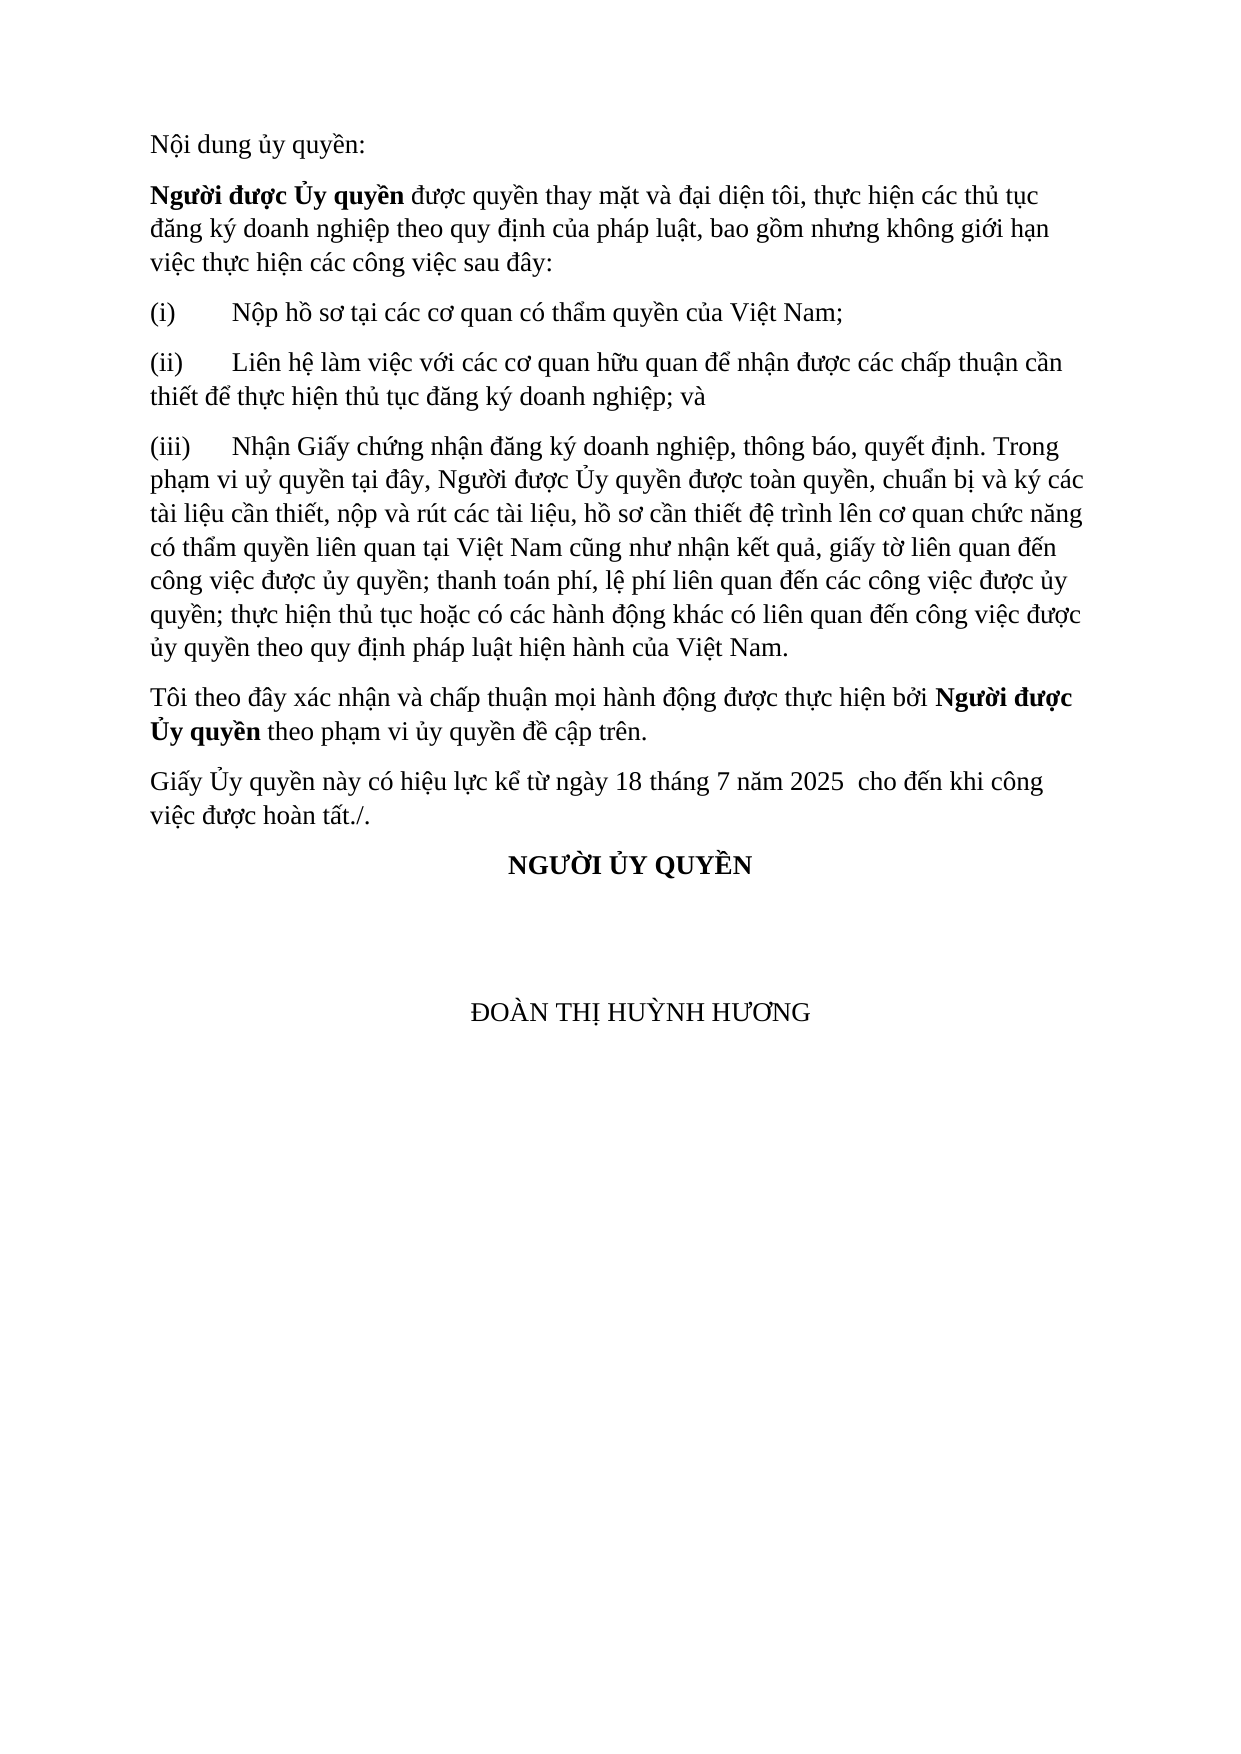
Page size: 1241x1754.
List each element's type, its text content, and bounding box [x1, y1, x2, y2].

text Tôi theo đây xác nhận và chấp thuận mọi hành động được thực hiện bởi Người được Ủy quyền theo phạm vi ủy quyền đề cập trên. [150, 681, 1090, 746]
text Giấy Ủy quyền này có hiệu lực kể từ ngày 18 tháng 7 năm 2025 cho đến khi công việc được hoàn tất./. [150, 765, 1090, 830]
text ĐOÀN THỊ HUỲNH HƯƠNG [450, 996, 1090, 1028]
text Nội dung ủy quyền: [150, 128, 1090, 160]
text NGƯỜI ỦY QUYỀN [150, 849, 1090, 880]
list Nộp hồ sơ tại các cơ quan có thẩm quyền của Việt Nam; [150, 296, 1090, 327]
list Liên hệ làm việc với các cơ quan hữu quan để nhận được các chấp thuận cần thiết để thực hiện thủ tục đăng ký doanh nghiệp; và [150, 346, 1090, 411]
text Người được Ủy quyền được quyền thay mặt và đại diện tôi, thực hiện các thủ tục đăng ký doanh nghiệp theo quy định của pháp luật, bao gồm nhưng không giới hạn việc thực hiện các công việc sau đây: [150, 179, 1090, 277]
list Nhận Giấy chứng nhận đăng ký doanh nghiệp, thông báo, quyết định. Trong phạm vi uỷ quyền tại đây, Người được Ủy quyền được toàn quyền, chuẩn bị và ký các tài liệu cần thiết, nộp và rút các tài liệu, hồ sơ cần thiết đệ trình lên cơ quan chức năng có thẩm quyền liên quan tại Việt Nam cũng như nhận kết quả, giấy tờ liên quan đến công việc được ủy quyền; thanh toán phí, lệ phí liên quan đến các công việc được ủy quyền; thực hiện thủ tục hoặc có các hành động khác có liên quan đến công việc được ủy quyền theo quy định pháp luật hiện hành của Việt Nam. [150, 430, 1090, 662]
